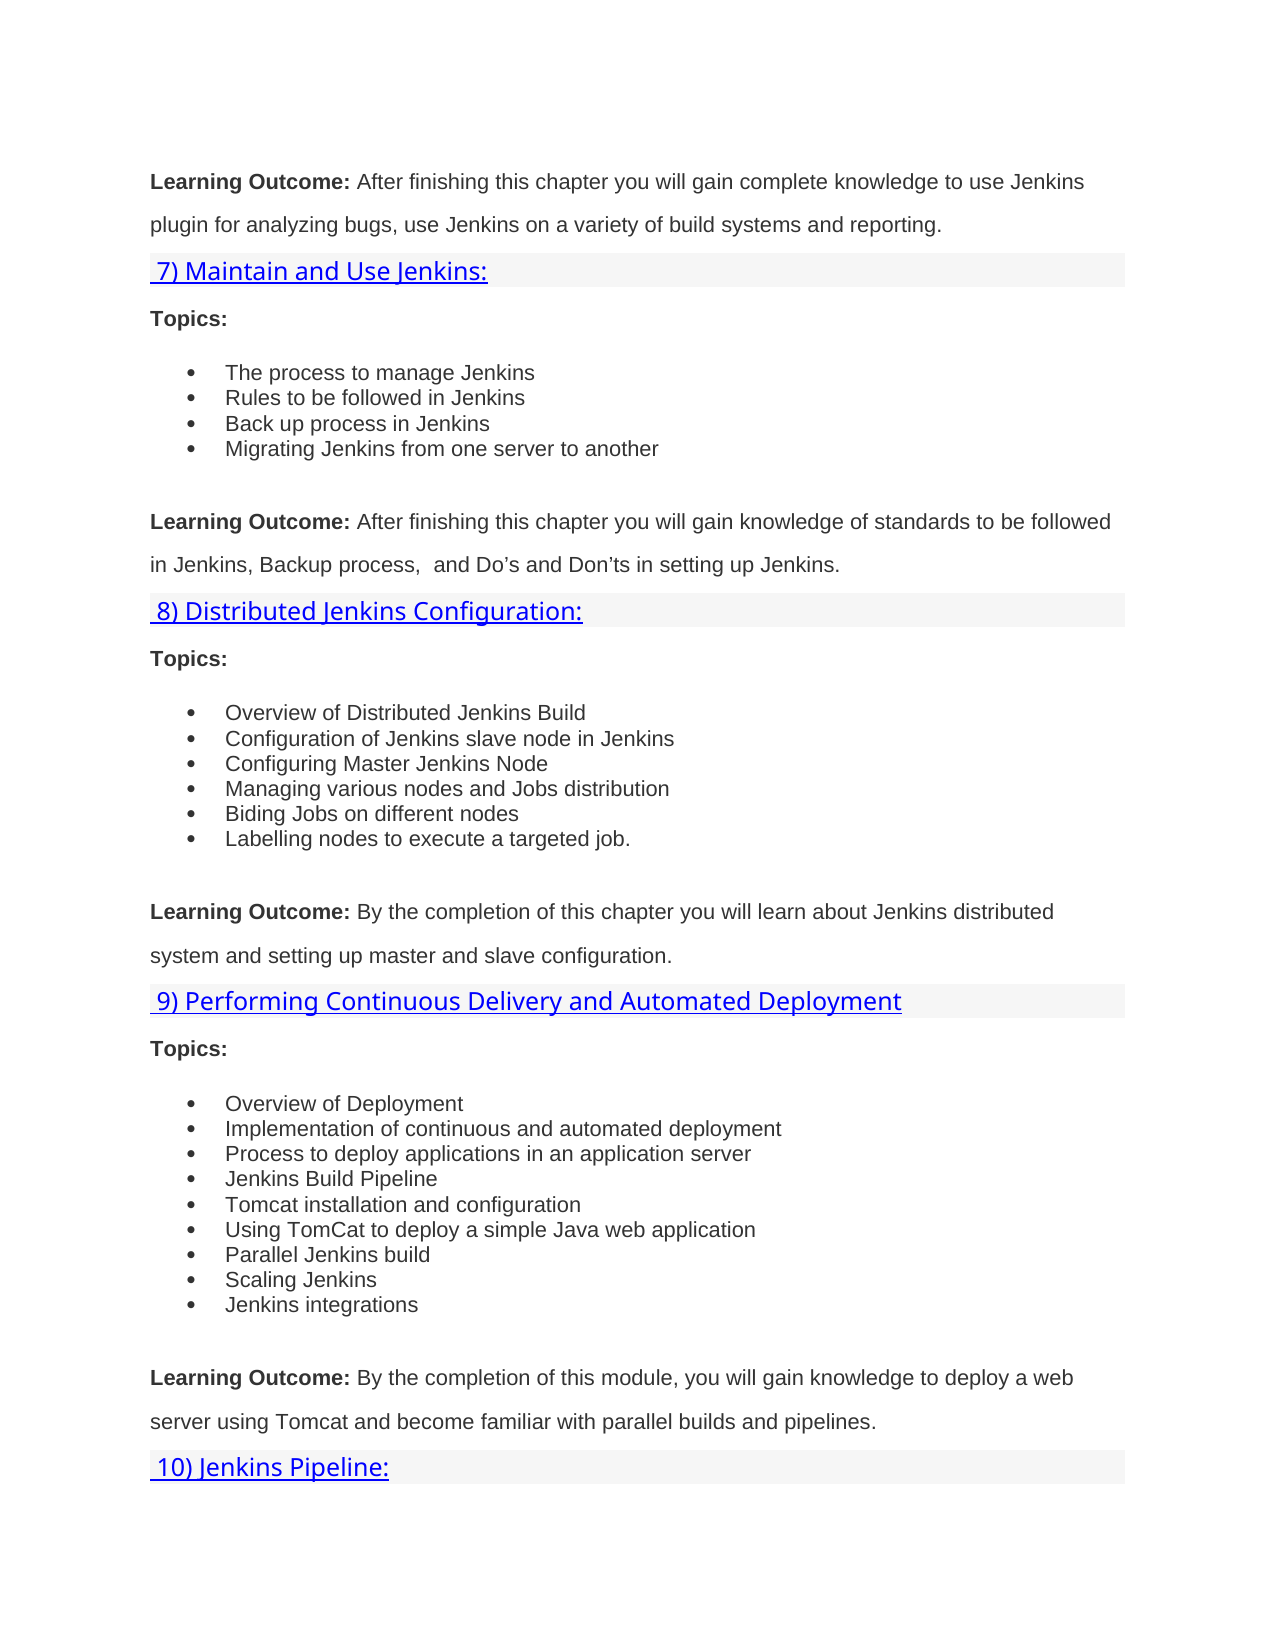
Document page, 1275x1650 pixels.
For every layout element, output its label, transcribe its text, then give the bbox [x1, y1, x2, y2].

list Overview of Distributed Jenkins Build [187, 700, 1125, 725]
list Overview of Deployment [187, 1091, 1125, 1116]
text Topics: [150, 627, 1125, 671]
text 10) Jenkins Pipeline: [150, 1450, 1125, 1484]
list Back up process in Jenkins [187, 411, 1125, 436]
list The process to manage Jenkins [187, 360, 1125, 385]
list Configuration of Jenkins slave node in Jenkins [187, 725, 1125, 751]
list Implementation of continuous and automated deployment [187, 1116, 1125, 1141]
list Parallel Jenkins build [187, 1242, 1125, 1267]
list Migrating Jenkins from one server to another [187, 436, 1125, 461]
list Configuring Master Jenkins Node [187, 751, 1125, 776]
text Topics: [150, 1018, 1125, 1062]
list Scaling Jenkins [187, 1267, 1125, 1292]
list Process to deploy applications in an application server [187, 1141, 1125, 1166]
text 9) Performing Continuous Delivery and Automated Deployment [150, 984, 1125, 1018]
text Learning Outcome: After finishing this chapter you will gain complete knowledge to use Jenkins plugin for analyzing bugs, use Jenkins on a variety of build systems and reporting. [150, 150, 1125, 237]
list Rules to be followed in Jenkins [187, 385, 1125, 411]
list Using TomCat to deploy a simple Java web application [187, 1217, 1125, 1242]
text 8) Distributed Jenkins Configuration: [150, 593, 1125, 627]
text Learning Outcome: After finishing this chapter you will gain knowledge of standards to be followed in Jenkins, Backup process, and Do’s and Don’ts in setting up Jenkins. [150, 490, 1125, 578]
list Jenkins Build Pipeline [187, 1166, 1125, 1192]
list Labelling nodes to execute a targeted job. [187, 826, 1125, 851]
list Tomcat installation and configuration [187, 1192, 1125, 1217]
list Jenkins integrations [187, 1292, 1125, 1318]
list Managing various nodes and Jobs distribution [187, 776, 1125, 801]
text Learning Outcome: By the completion of this module, you will gain knowledge to deploy a web server using Tomcat and become familiar with parallel builds and pipelines. [150, 1347, 1125, 1434]
text 7) Maintain and Use Jenkins: [150, 253, 1125, 287]
text Topics: [150, 287, 1125, 331]
list Biding Jobs on different nodes [187, 801, 1125, 826]
text Learning Outcome: By the completion of this chapter you will learn about Jenkins distributed system and setting up master and slave configuration. [150, 881, 1125, 968]
